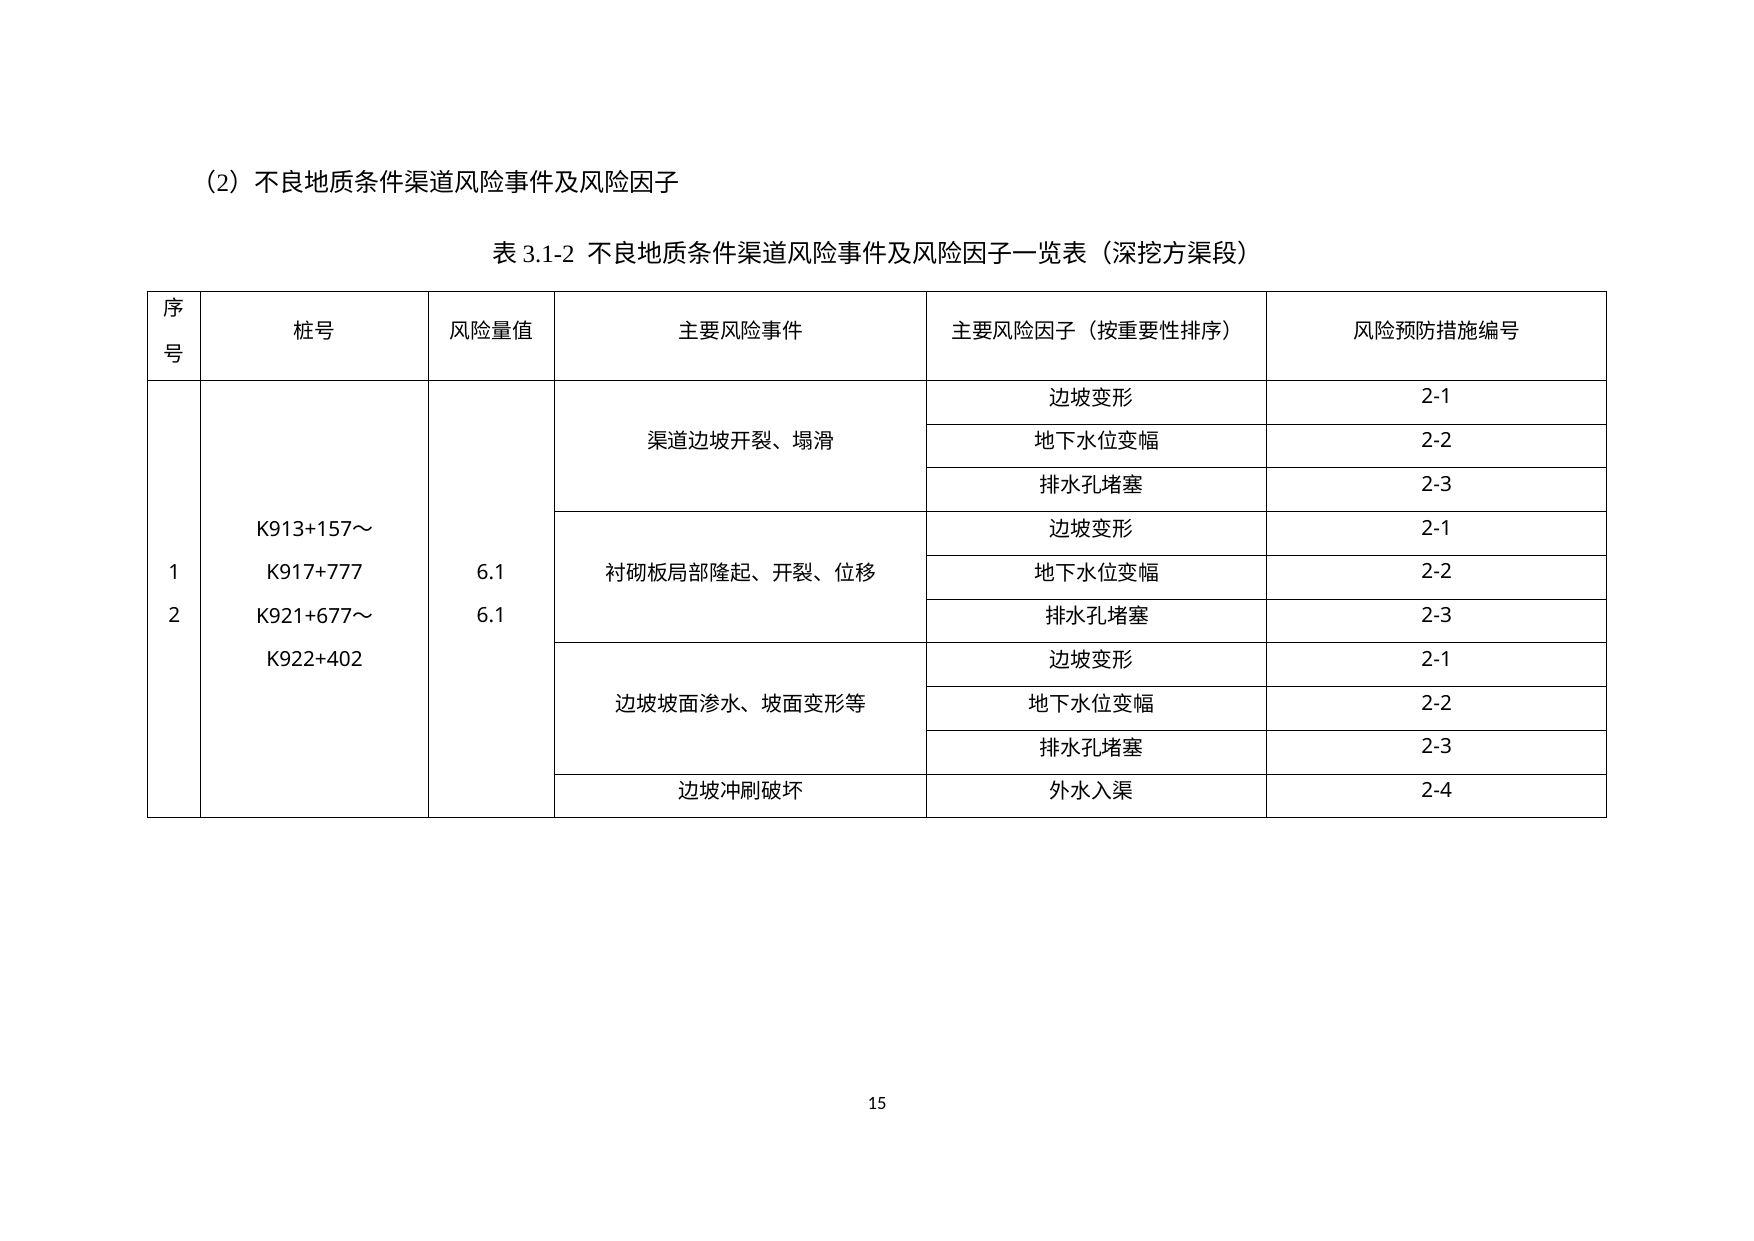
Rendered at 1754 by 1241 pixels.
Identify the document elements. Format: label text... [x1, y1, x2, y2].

table_cell 边坡变形 [927, 512, 1266, 555]
table_cell 2-2 [1267, 556, 1606, 598]
table_header 主要风险因子（按重要性排序） [927, 292, 1266, 380]
table_cell 地下水位变幅 [927, 425, 1266, 467]
table_cell 衬砌板局部隆起、开裂、位移 [555, 512, 926, 642]
table_cell 边坡冲刷破坏 [555, 775, 926, 817]
table_cell 2-1 [1267, 512, 1606, 555]
table_cell 2-1 [1267, 381, 1606, 423]
table_cell 2-2 [1267, 687, 1606, 730]
table_cell 渠道边坡开裂、塌滑 [555, 381, 926, 511]
table_cell 边坡坡面渗水、坡面变形等 [555, 643, 926, 773]
table_header 桩号 [201, 292, 428, 380]
table_cell 2-3 [1267, 600, 1606, 642]
table_cell 边坡变形 [927, 643, 1266, 686]
table_cell 2-1 [1267, 643, 1606, 686]
table_cell K913+157～K917+777 K921+677～K922+402 [201, 381, 428, 817]
table_cell 地下水位变幅 [927, 687, 1266, 730]
table_header 风险预防措施编号 [1267, 292, 1606, 380]
table_cell 2-3 [1267, 731, 1606, 773]
table_cell 排水孔堵塞 [927, 468, 1266, 511]
text 表3.1-2 不良地质条件渠道风险事件及风险因子一览表（深挖方渠段） [148, 219, 1606, 284]
table_cell 2-2 [1267, 425, 1606, 467]
table_cell 2-3 [1267, 468, 1606, 511]
table_header 序号 [148, 292, 200, 380]
table_header 主要风险事件 [555, 292, 926, 380]
text （2）不良地质条件渠道风险事件及风险因子 [148, 148, 1606, 213]
table_cell 排水孔堵塞 [927, 600, 1266, 642]
table_cell 6.1 6.1 [429, 381, 554, 817]
table_cell 地下水位变幅 [927, 556, 1266, 598]
table_cell 边坡变形 [927, 381, 1266, 423]
table_cell 2-4 [1267, 775, 1606, 817]
table_cell 1 2 [148, 381, 200, 817]
table_header 风险量值 [429, 292, 554, 380]
table_cell 外水入渠 [927, 775, 1266, 817]
table_cell 排水孔堵塞 [927, 731, 1266, 773]
